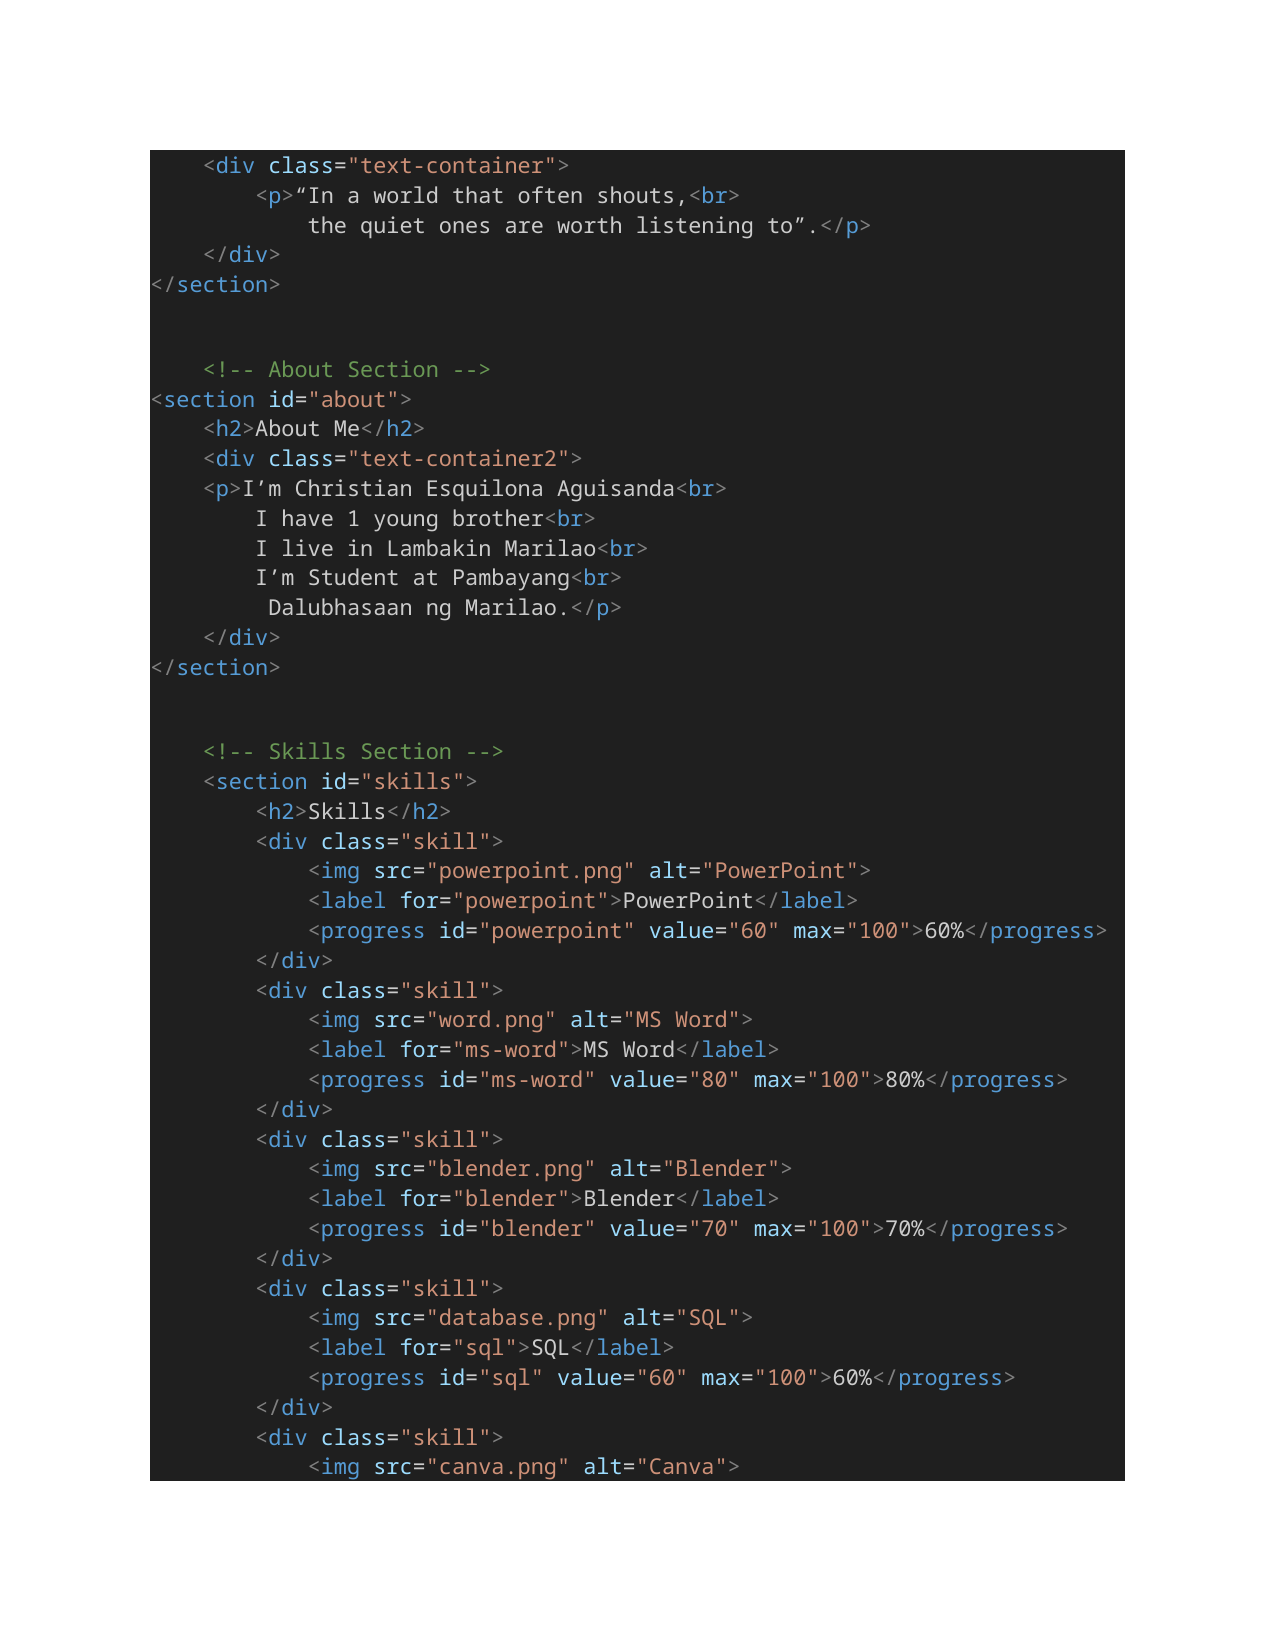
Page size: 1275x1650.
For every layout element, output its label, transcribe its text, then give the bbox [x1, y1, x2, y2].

text I live in Lambakin Marilao<br> [150, 532, 1125, 562]
text the quiet ones are worth listening to”.</p> [150, 209, 1125, 239]
text <label for="powerpoint">PowerPoint</label> [150, 885, 1125, 915]
text Dalubhasaan ng Marilao.</p> [150, 592, 1125, 622]
text <section id="skills"> [150, 766, 1125, 796]
text <img src="word.png" alt="MS Word"> [150, 1004, 1125, 1034]
text </div> [150, 622, 1125, 652]
text <p>I’m Christian Esquilona Aguisanda<br> [150, 473, 1125, 503]
text </div> [150, 1243, 1125, 1272]
text <div class="text-container2"> [150, 443, 1125, 473]
text <progress id="sql" value="60" max="100">60%</progress> [150, 1362, 1125, 1392]
text I’m Student at Pambayang<br> [150, 562, 1125, 592]
text <div class="skill"> [150, 1272, 1125, 1302]
text <div class="skill"> [150, 1421, 1125, 1451]
text </div> [150, 239, 1125, 269]
text <progress id="blender" value="70" max="100">70%</progress> [150, 1213, 1125, 1243]
text <img src="blender.png" alt="Blender"> [150, 1153, 1125, 1183]
text <label for="ms-word">MS Word</label> [150, 1034, 1125, 1064]
text <label for="sql">SQL</label> [150, 1332, 1125, 1362]
text <h2>About Me</h2> [150, 413, 1125, 443]
text </section> [150, 652, 1125, 681]
text <label for="blender">Blender</label> [150, 1183, 1125, 1213]
text <p>“In a world that often shouts,<br> [150, 180, 1125, 209]
text <div class="skill"> [150, 826, 1125, 855]
text <progress id="ms-word" value="80" max="100">80%</progress> [150, 1064, 1125, 1094]
text </div> [150, 945, 1125, 974]
text </div> [150, 1094, 1125, 1123]
text <h2>Skills</h2> [150, 796, 1125, 826]
text <!-- About Section --> [150, 354, 1125, 383]
text <img src="powerpoint.png" alt="PowerPoint"> [150, 855, 1125, 885]
text I have 1 young brother<br> [150, 503, 1125, 532]
text <img src="canva.png" alt="Canva"> [150, 1451, 1125, 1481]
text <section id="about"> [150, 383, 1125, 413]
text <!-- Skills Section --> [150, 736, 1125, 766]
text </section> [150, 269, 1125, 299]
text </div> [150, 1392, 1125, 1421]
text <div class="skill"> [150, 1123, 1125, 1153]
text <progress id="powerpoint" value="60" max="100">60%</progress> [150, 915, 1125, 945]
text <img src="database.png" alt="SQL"> [150, 1302, 1125, 1332]
text <div class="skill"> [150, 974, 1125, 1004]
text <div class="text-container"> [150, 150, 1125, 180]
